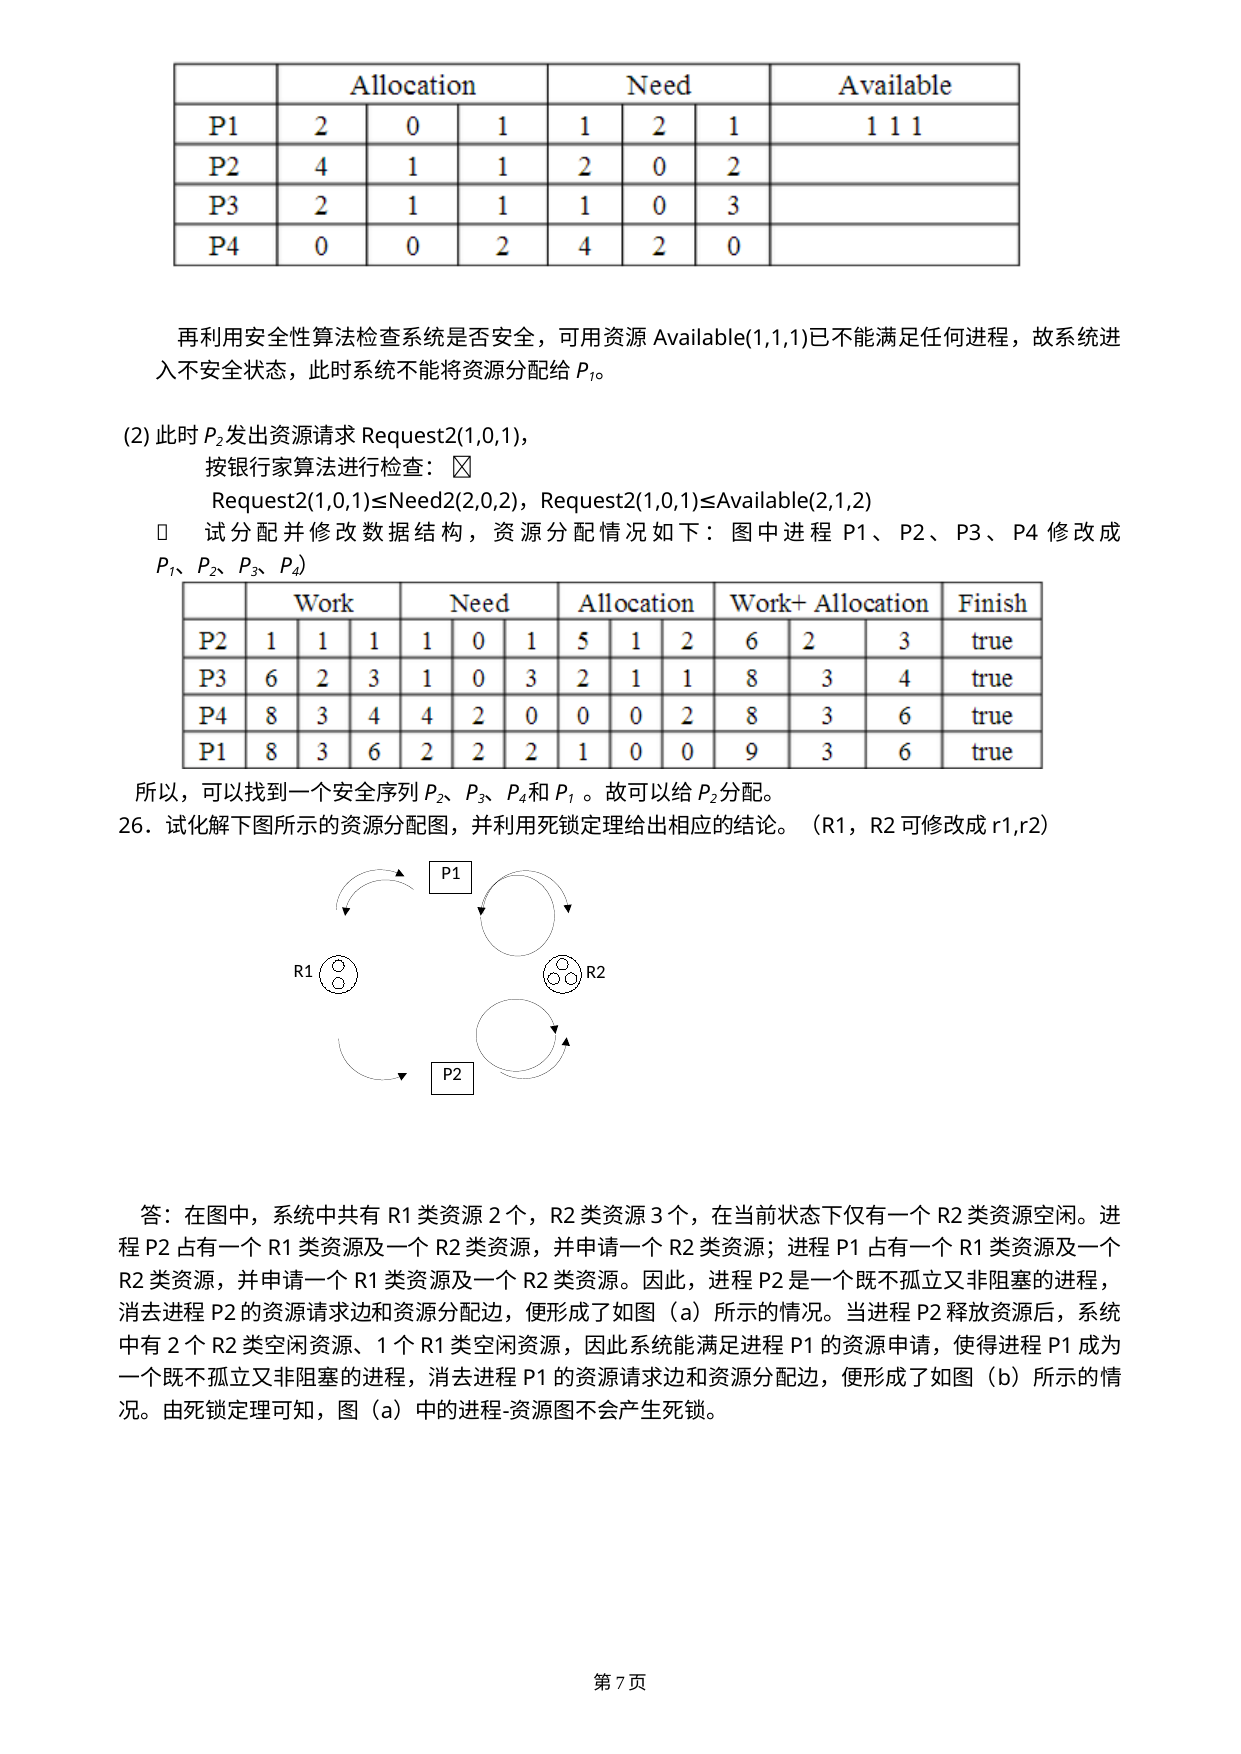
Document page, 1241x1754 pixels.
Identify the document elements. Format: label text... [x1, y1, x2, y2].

text (2) 此时P2发出资源请求Request2(1,0,1)， [118, 417, 1122, 450]
text 所以，可以找到一个安全序列P2、P3、P4和P1 。故可以给P2分配。 [118, 775, 1122, 807]
text 按银行家算法进行检查：  [118, 450, 1122, 482]
list 再利用安全性算法检查系统是否安全，可用资源Available(1,1,1)已不能满足任何进程，故系统进入不安全状态，此时系统不能将资源分配给P1。 [156, 320, 1122, 385]
list  试分配并修改数据结构，资源分配情况如下：图中进程P1、P2、P3、P4修改成P1、P2、P3、P4） [156, 515, 1122, 580]
text Request2(1,0,1)≤Need2(2,0,2)，Request2(1,0,1)≤Available(2,1,2) [118, 482, 1122, 515]
picture [155, 60, 1056, 268]
text 26．试化解下图所示的资源分配图，并利用死锁定理给出相应的结论。（R1，R2可修改成r1,r2） [118, 807, 1122, 840]
text 答：在图中，系统中共有R1类资源2个，R2类资源3个，在当前状态下仅有一个R2类资源空闲。进程P2占有一个R1类资源及一个R2类资源，并申请一个R2类资源；进程P1占有一个R1类资源及一个R2类资源，并申请一个R1类资源及一个R2类资源。因此，进程P2是一个既不孤立又非阻塞的进程，消去进程P2的资源请求边和资源分配边，便形成了如图（a）所示的情况。当进程P2释放资源后，系统中有2个R2类空闲资源、1个R1类空闲资源，因此系统能满足进程P1的资源申请，使得进程P1成为一个既不孤立又非阻塞的进程，消去进程P1的资源请求边和资源分配边，便形成了如图（b）所示的情况。由死锁定理可知，图（a）中的进程-资源图不会产生死锁。 [118, 1197, 1122, 1425]
picture [155, 580, 1056, 769]
